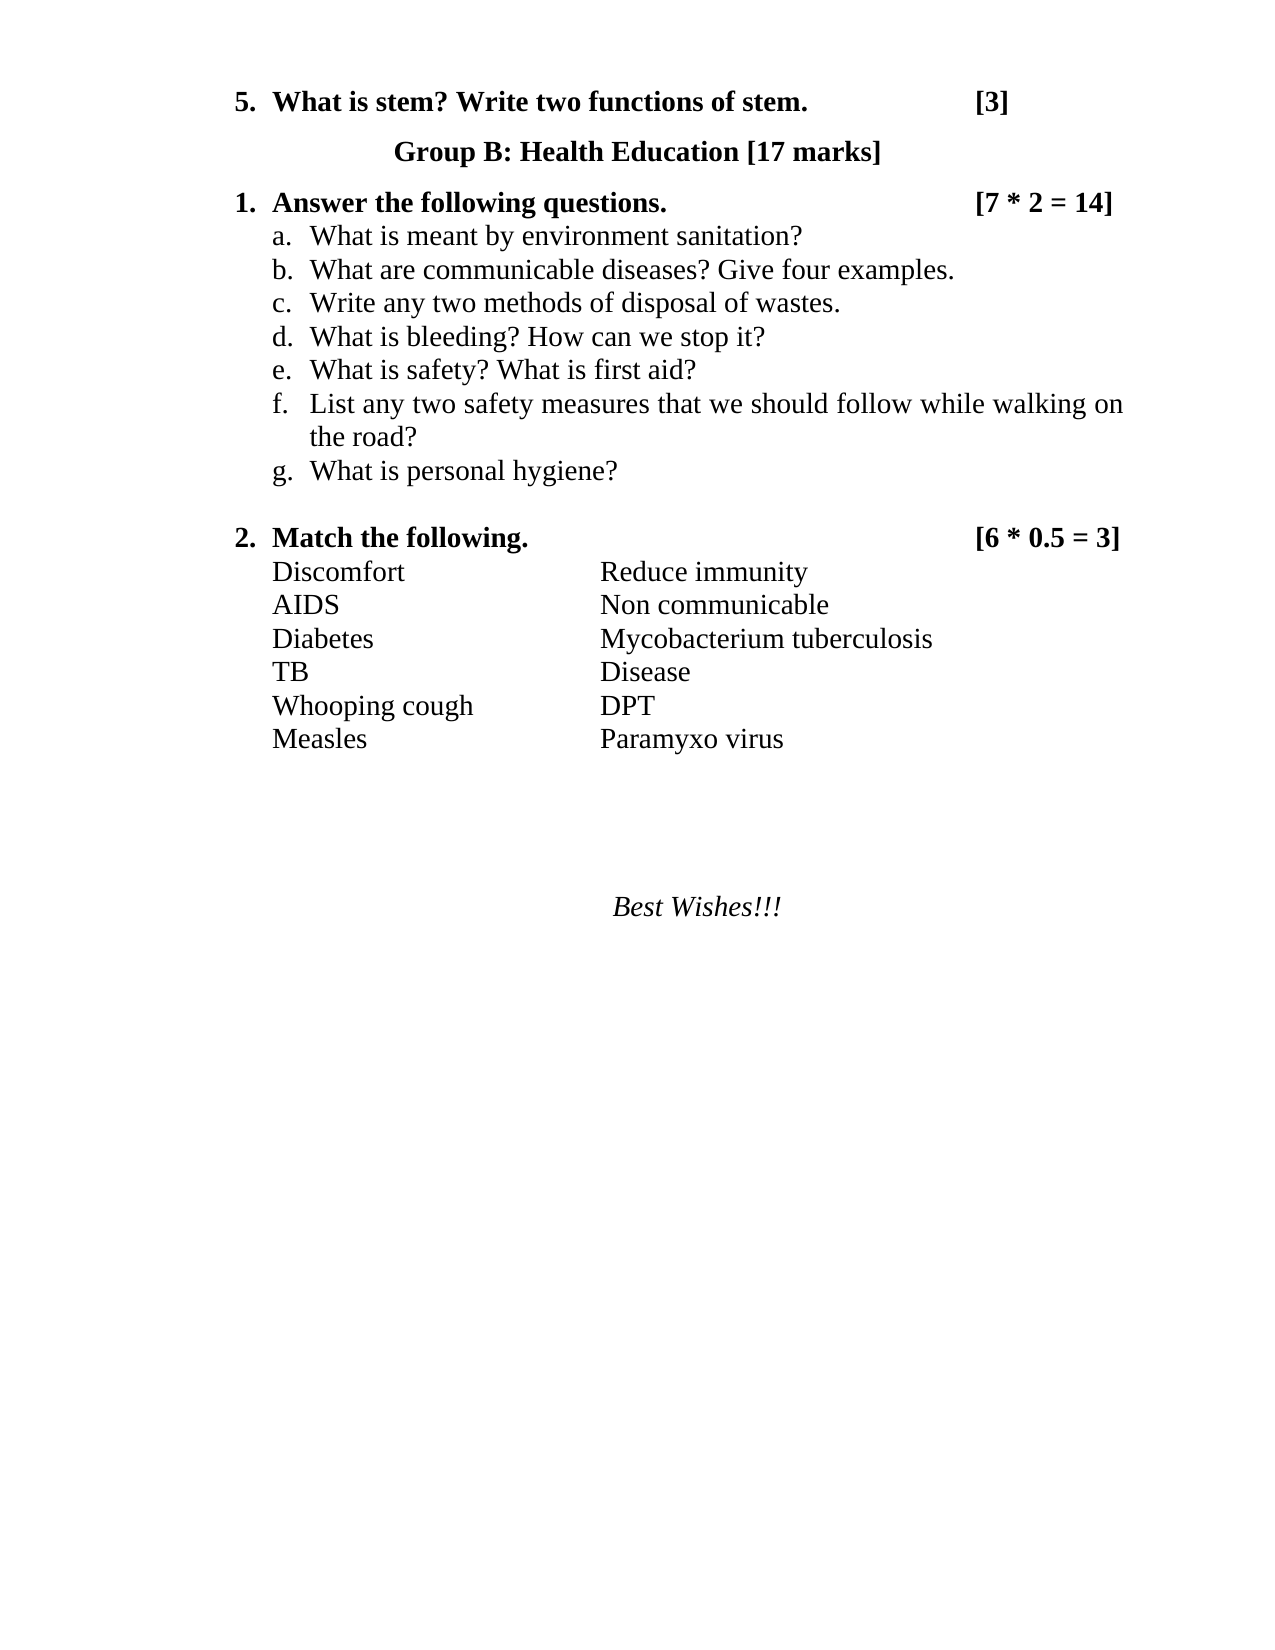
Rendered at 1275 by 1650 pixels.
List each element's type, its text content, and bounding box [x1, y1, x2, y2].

text Group B: Health Education [17 marks] [150, 134, 1125, 168]
list List any two safety measures that we should follow while walking on the road? [272, 386, 1125, 453]
list Discomfort Reduce immunity [272, 554, 1125, 587]
list AIDS Non communicable [272, 587, 1125, 621]
list What is personal hygiene? [272, 453, 1125, 487]
list Best Wishes!!! [272, 889, 1125, 923]
list Match the following. [6 * 0.5 = 3] [234, 520, 1125, 554]
list What is safety? What is first aid? [272, 352, 1125, 386]
list Diabetes Mycobacterium tuberculosis [272, 621, 1125, 654]
list Answer the following questions. [7 * 2 = 14] [234, 185, 1125, 218]
list What are communicable diseases? Give four examples. [272, 252, 1125, 285]
list What is stem? Write two functions of stem. [3] [234, 84, 1125, 118]
list What is meant by environment sanitation? [272, 218, 1125, 252]
list Write any two methods of disposal of wastes. [272, 285, 1125, 319]
list What is bleeding? How can we stop it? [272, 319, 1125, 352]
list TB Disease [272, 654, 1125, 688]
list Whooping cough DPT [272, 688, 1125, 721]
list Measles Paramyxo virus [272, 721, 1125, 755]
